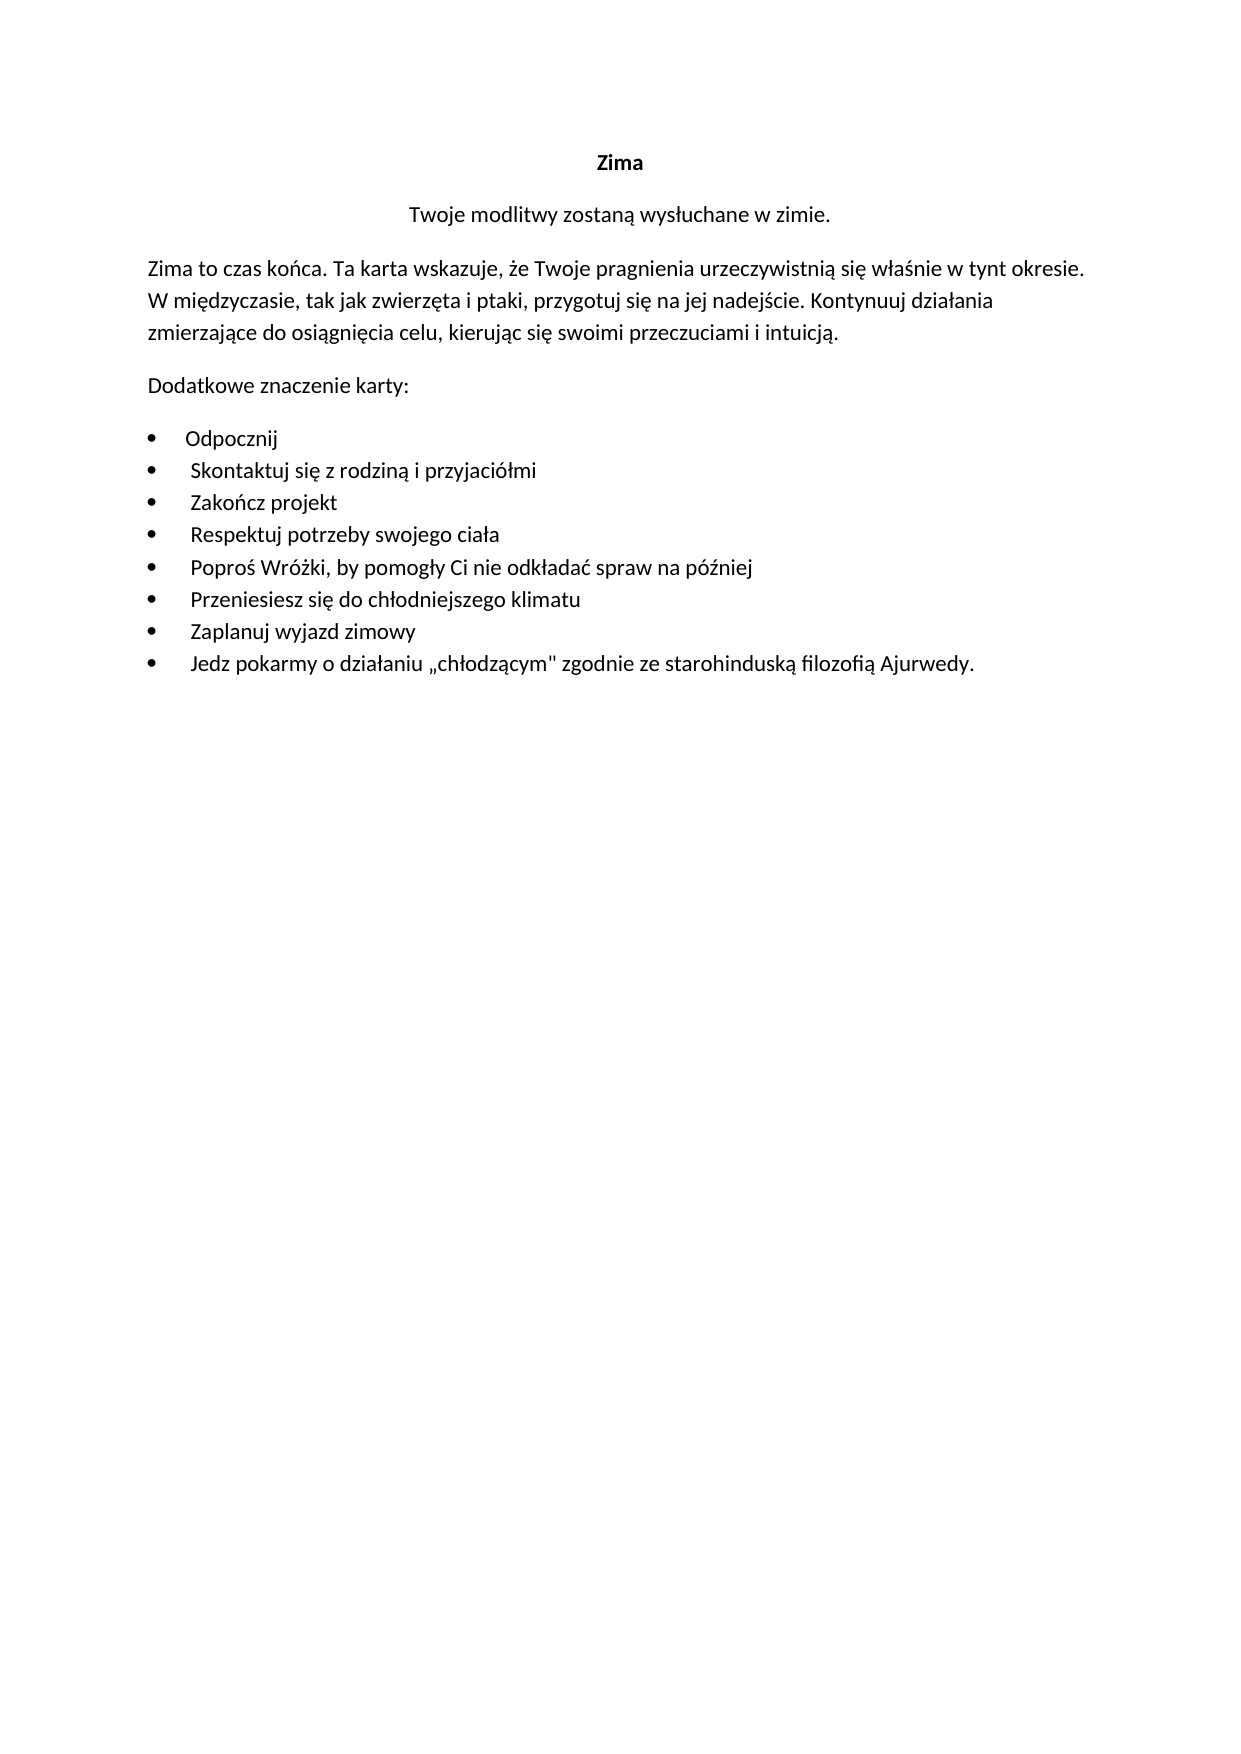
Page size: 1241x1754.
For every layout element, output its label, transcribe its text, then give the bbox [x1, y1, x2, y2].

text Twoje modlitwy zostaną wysłuchane w zimie. [148, 201, 1093, 229]
list Skontaktuj się z rodziną i przyjaciółmi [148, 456, 1093, 484]
list Przeniesiesz się do chłodniejszego klimatu [148, 585, 1093, 613]
text Zima to czas końca. Ta karta wskazuje, że Twoje pragnienia urzeczywistnią się właśnie w tynt okresie. W międzyczasie, tak jak zwierzęta i ptaki, przygotuj się na jej nadejście. Kontynuuj działania zmierzające do osiągnięcia celu, kierując się swoimi przeczuciami i intuicją. [148, 254, 1093, 346]
text Zima [148, 148, 1093, 176]
list Zakończ projekt [148, 488, 1093, 516]
list Respektuj potrzeby swojego ciała [148, 521, 1093, 549]
list Zaplanuj wyjazd zimowy [148, 617, 1093, 645]
list Jedz pokarmy o działaniu „chłodzącym" zgodnie ze starohinduską filozofią Ajurwedy. [148, 649, 1093, 677]
list Poproś Wróżki, by pomogły Ci nie odkładać spraw na później [148, 553, 1093, 581]
text Dodatkowe znaczenie karty: [148, 371, 1093, 399]
list Odpocznij [148, 424, 1093, 452]
